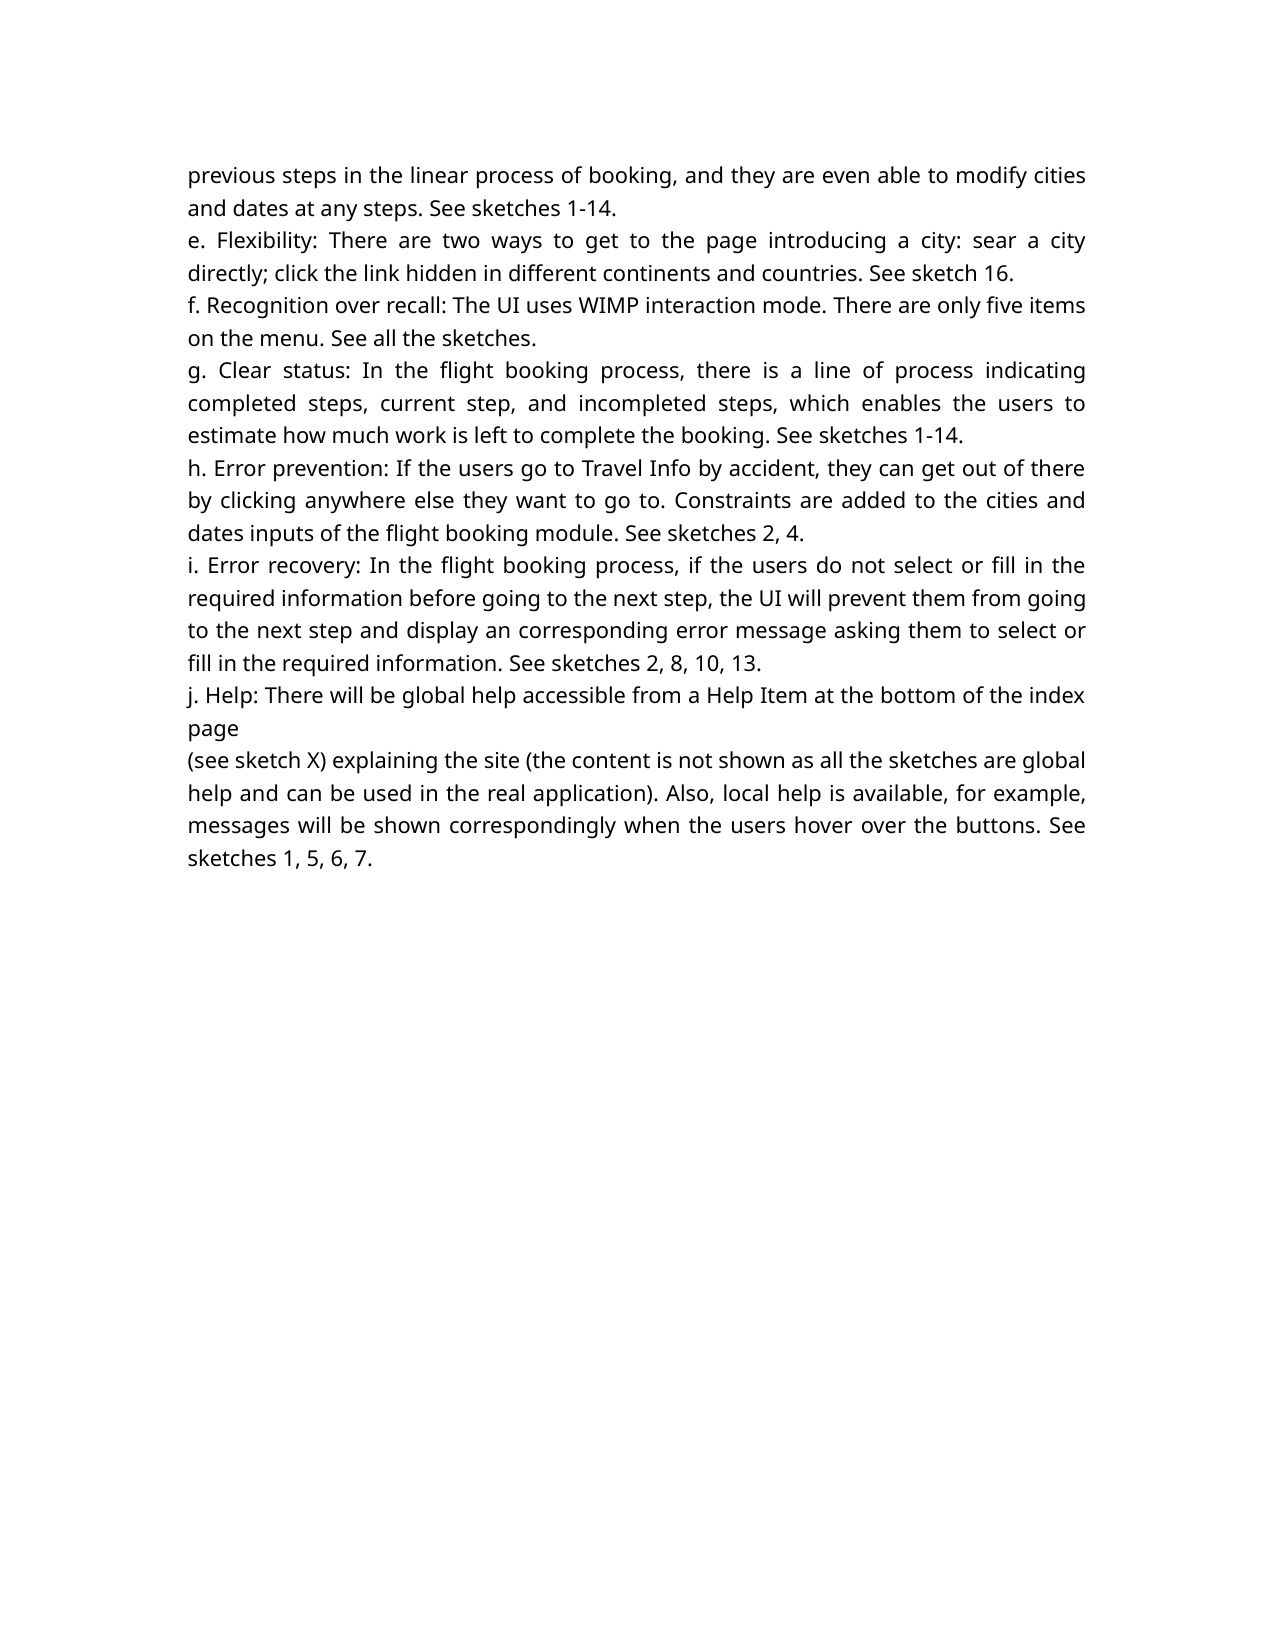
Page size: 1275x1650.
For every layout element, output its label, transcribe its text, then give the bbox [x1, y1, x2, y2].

text g. Clear status: In the flight booking process, there is a line of process indicating completed steps, current step, and incompleted steps, which enables the users to estimate how much work is left to complete the booking. See sketches 1-14. [187, 354, 1087, 451]
text f. Recognition over recall: The UI uses WIMP interaction mode. There are only five items on the menu. See all the sketches. [187, 289, 1087, 354]
text h. Error prevention: If the users go to Travel Info by accident, they can get out of there by clicking anywhere else they want to go to. Constraints are added to the cities and dates inputs of the flight booking module. See sketches 2, 4. [187, 451, 1087, 549]
text j. Help: There will be global help accessible from a Help Item at the bottom of the index page [187, 679, 1087, 744]
text e. Flexibility: There are two ways to get to the page introducing a city: sear a city directly; click the link hidden in different continents and countries. See sketch 16. [187, 224, 1087, 289]
text (see sketch X) explaining the site (the content is not shown as all the sketches are global help and can be used in the real application). Also, local help is available, for example, messages will be shown correspondingly when the users hover over the buttons. See sketches 1, 5, 6, 7. [187, 744, 1087, 874]
text i. Error recovery: In the flight booking process, if the users do not select or fill in the required information before going to the next step, the UI will prevent them from going to the next step and display an corresponding error message asking them to select or fill in the required information. See sketches 2, 8, 10, 13. [187, 549, 1087, 679]
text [187, 159, 1087, 224]
